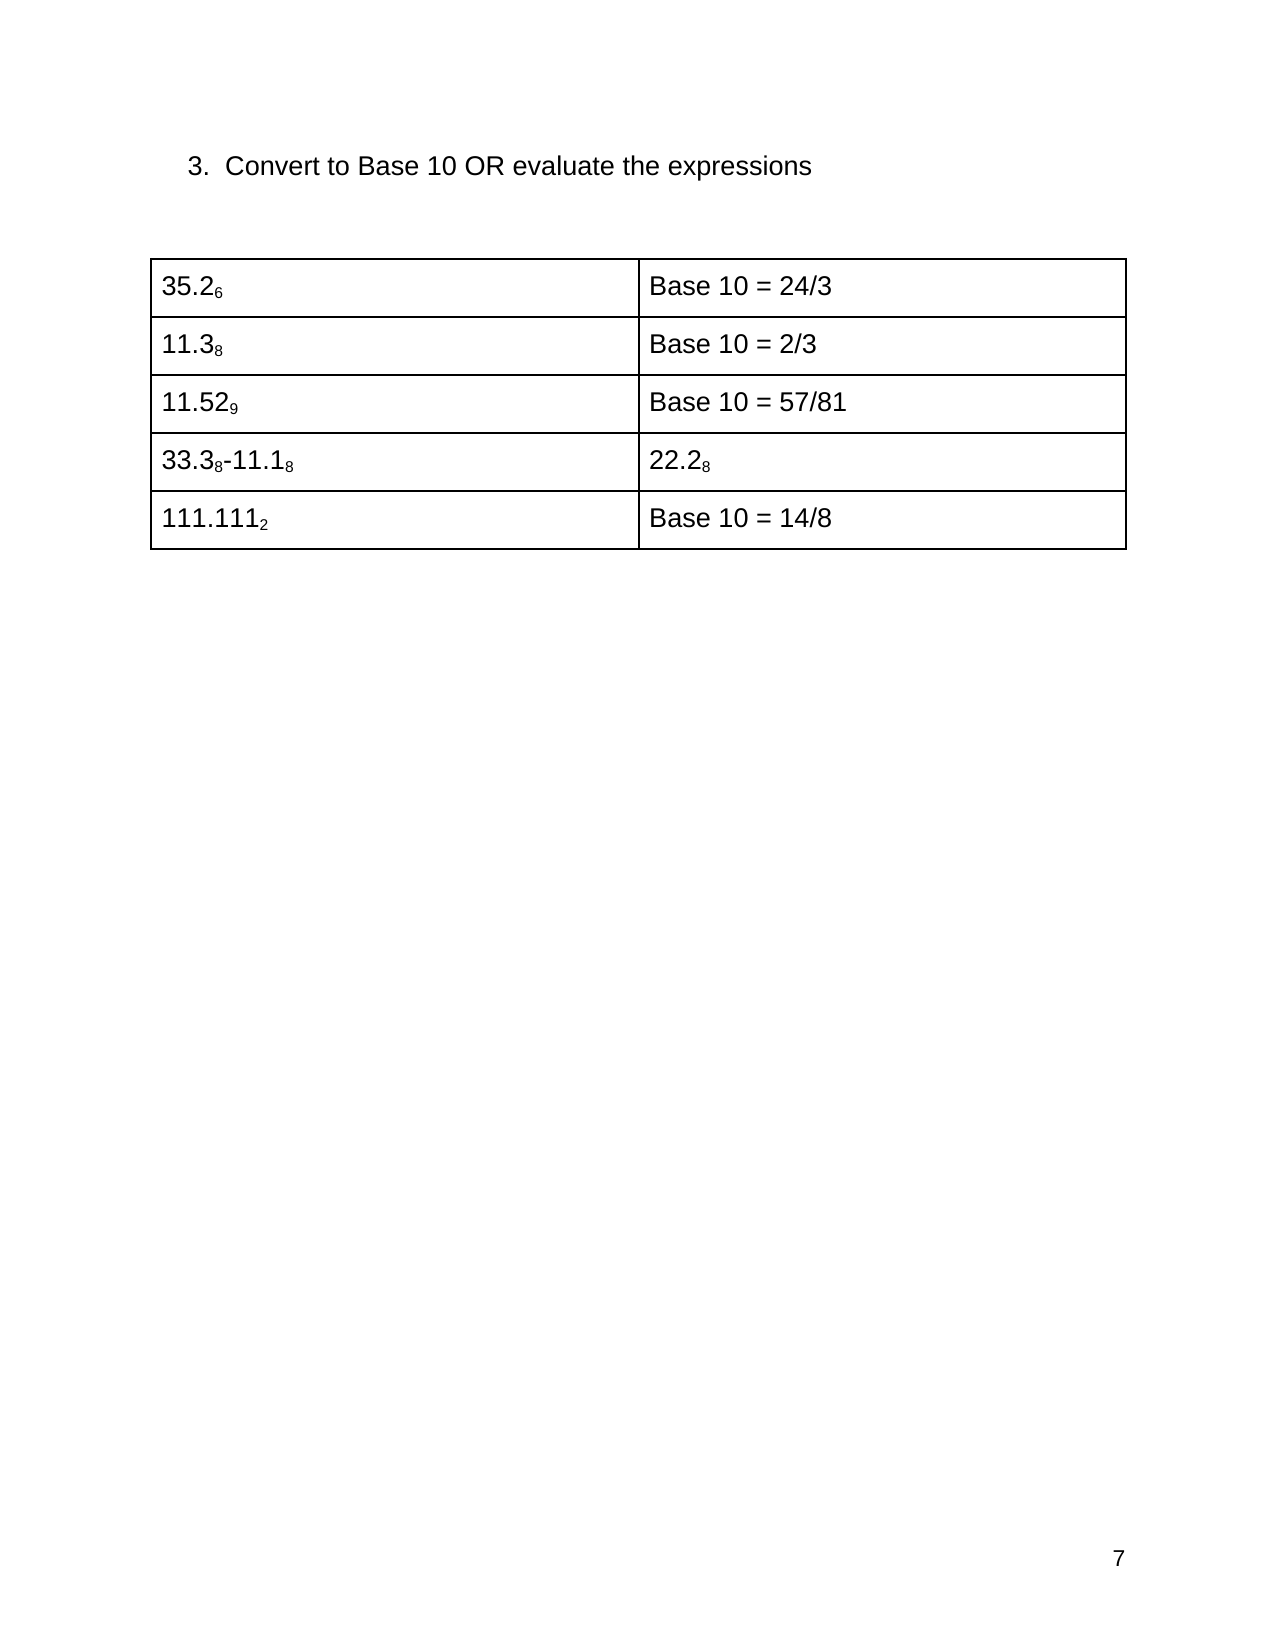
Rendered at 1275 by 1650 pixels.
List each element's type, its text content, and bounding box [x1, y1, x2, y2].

table_cell 11.529 [152, 376, 638, 432]
table_cell 22.28 [640, 434, 1125, 490]
table_header 35.26 [152, 260, 638, 316]
table_cell Base 10 = 14/8 [640, 492, 1125, 548]
table_cell 11.38 [152, 318, 638, 374]
list Convert to Base 10 OR evaluate the expressions [187, 150, 1125, 181]
table_cell Base 10 = 57/81 [640, 376, 1125, 432]
table_header Base 10 = 24/3 [640, 260, 1125, 316]
table_cell Base 10 = 2/3 [640, 318, 1125, 374]
table_cell 33.38-11.18 [152, 434, 638, 490]
table_cell 111.1112 [152, 492, 638, 548]
